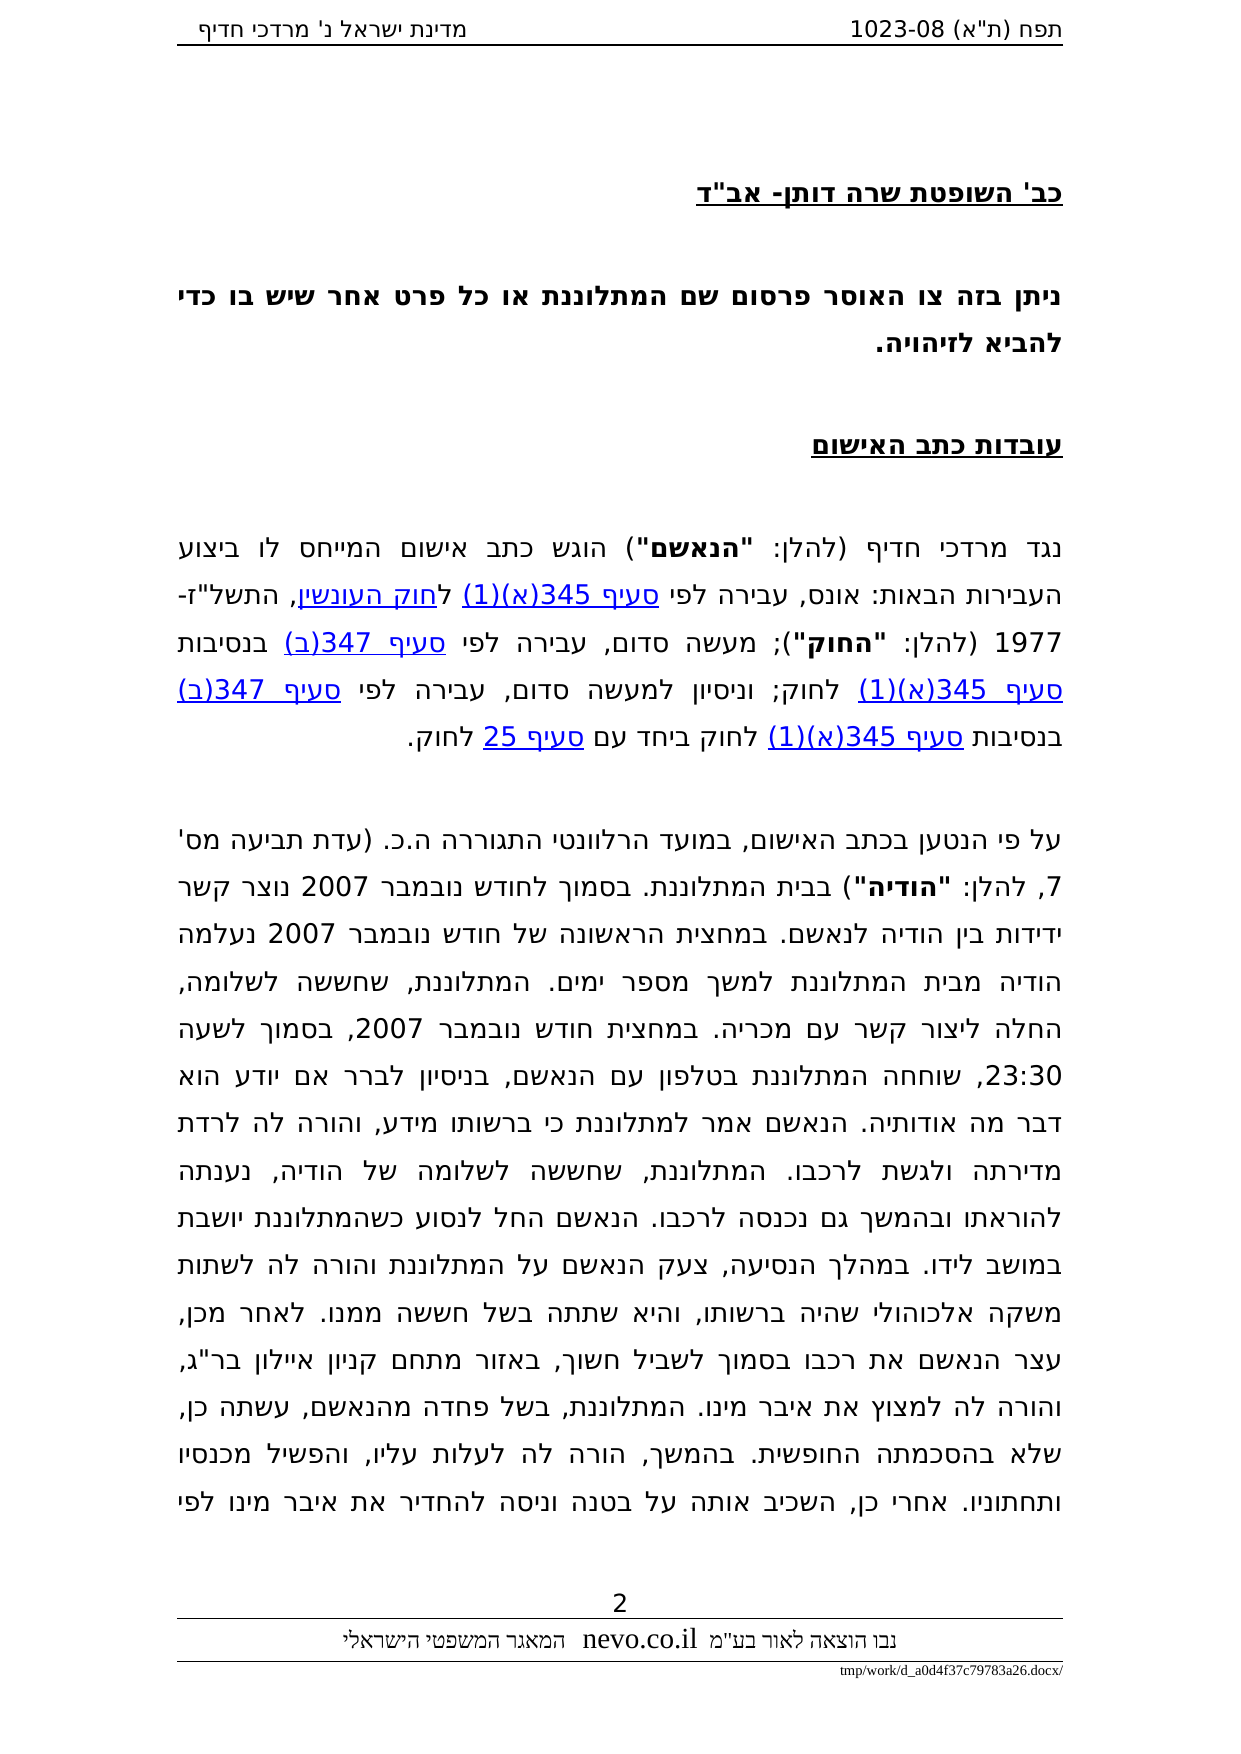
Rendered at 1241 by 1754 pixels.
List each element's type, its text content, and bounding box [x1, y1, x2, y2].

text עובדות כתב האישום [177, 430, 1063, 461]
text ניתן בזה צו האוסר פרסום שם המתלוננת או כל פרט אחר שיש בו כדי להביא לזיהויה. [177, 280, 1063, 359]
text כב' השופטת שרה דותן- אב"ד [177, 177, 1063, 209]
text נגד מרדכי חדיף (להלן: "הנאשם") הוגש כתב אישום המייחס לו ביצוע העבירות הבאות: אונס, עבירה לפי סעיף 345(א)(1) לחוק העונשין, התשל"ז-1977 (להלן: "החוק"); מעשה סדום, עבירה לפי סעיף 347(ב) בנסיבות סעיף 345(א)(1) לחוק; וניסיון למעשה סדום, עבירה לפי סעיף 347(ב) בנסיבות סעיף 345(א)(1) לחוק ביחד עם סעיף 25 לחוק. [177, 532, 1063, 753]
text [177, 824, 1063, 1518]
